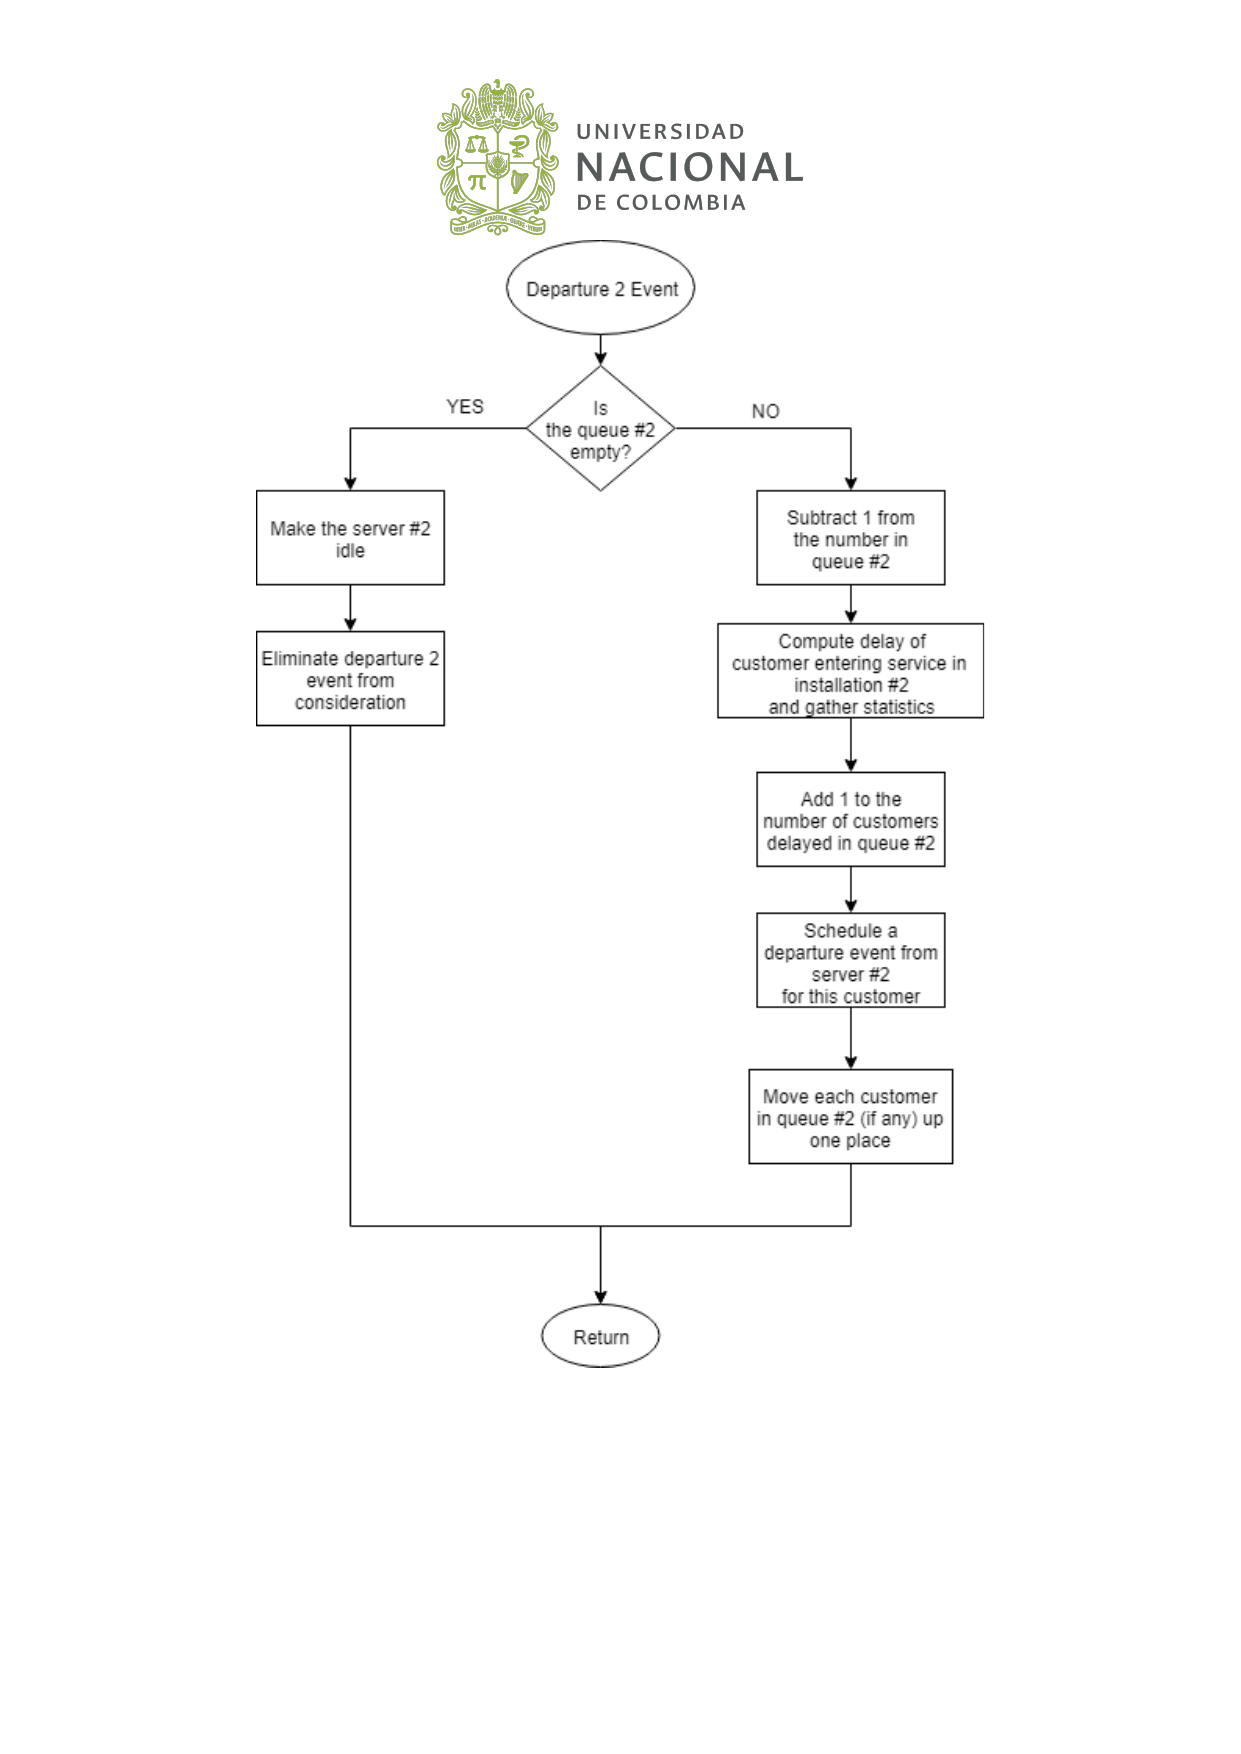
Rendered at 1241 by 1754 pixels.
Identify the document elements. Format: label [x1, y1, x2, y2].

picture [256, 75, 985, 1368]
